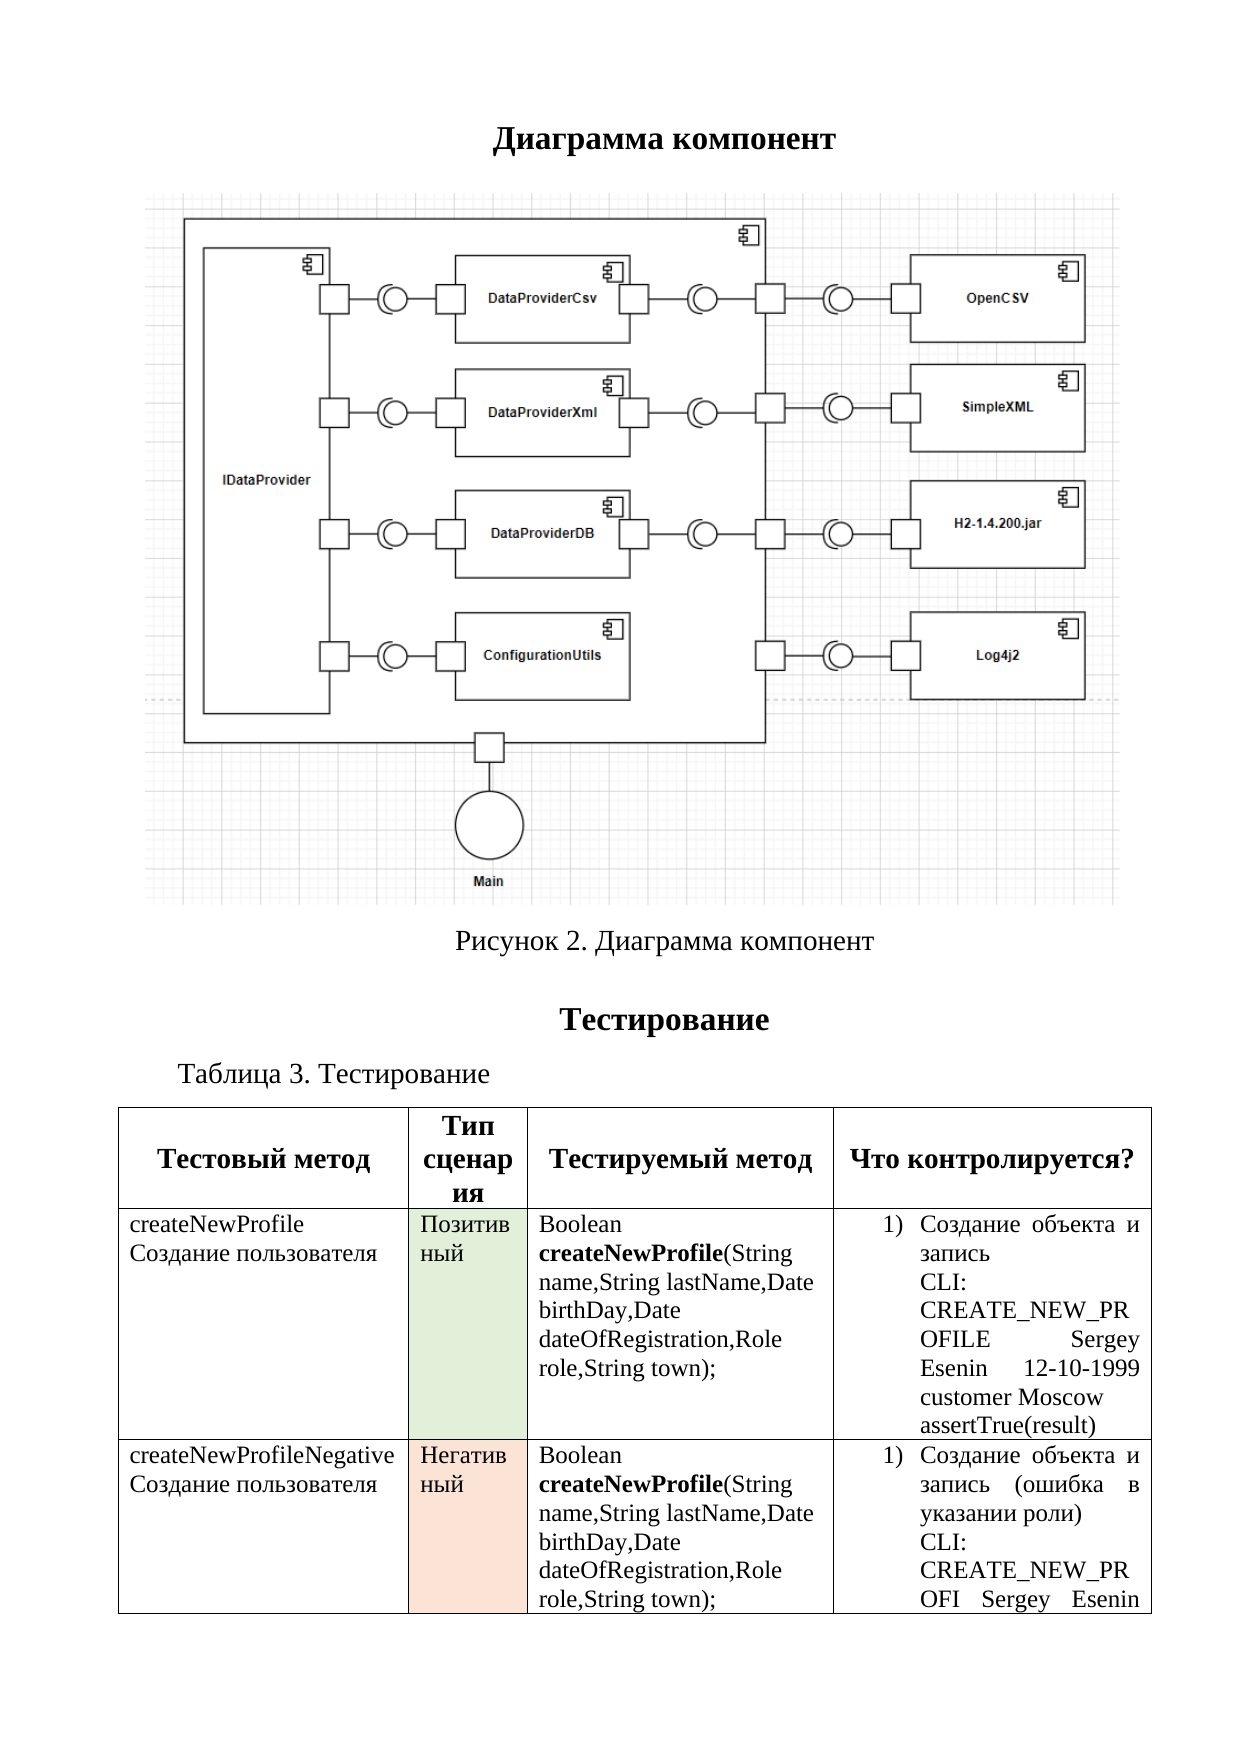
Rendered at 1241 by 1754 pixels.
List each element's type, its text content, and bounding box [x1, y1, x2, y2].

table_cell Создание объекта и запись CLI: CREATE_NEW_PROFILE Sergey Esenin 12-10-1999 customer Moscow assertTrue(result) [834, 1209, 1151, 1439]
table_header Тестовый метод [119, 1108, 408, 1208]
table_cell Boolean createNewProfile(String name,String lastName,Date birthDay,Date dateOfRegistration,Role role,String town); [528, 1209, 833, 1439]
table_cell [528, 1440, 833, 1613]
table_header Тип сценария [409, 1108, 527, 1208]
picture [145, 193, 1120, 905]
table_header Что контролируется? [834, 1108, 1151, 1208]
table_cell Позитивный [409, 1209, 527, 1439]
subtitle Диаграмма компонент [177, 118, 1152, 156]
table_cell Негативный [409, 1440, 527, 1613]
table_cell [119, 1440, 408, 1613]
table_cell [834, 1440, 1151, 1613]
subtitle Тестирование [177, 999, 1152, 1037]
table_cell createNewProfile Создание пользователя [119, 1209, 408, 1439]
table_header Тестируемый метод [528, 1108, 833, 1208]
text Таблица 3. Тестирование [177, 1056, 1152, 1090]
